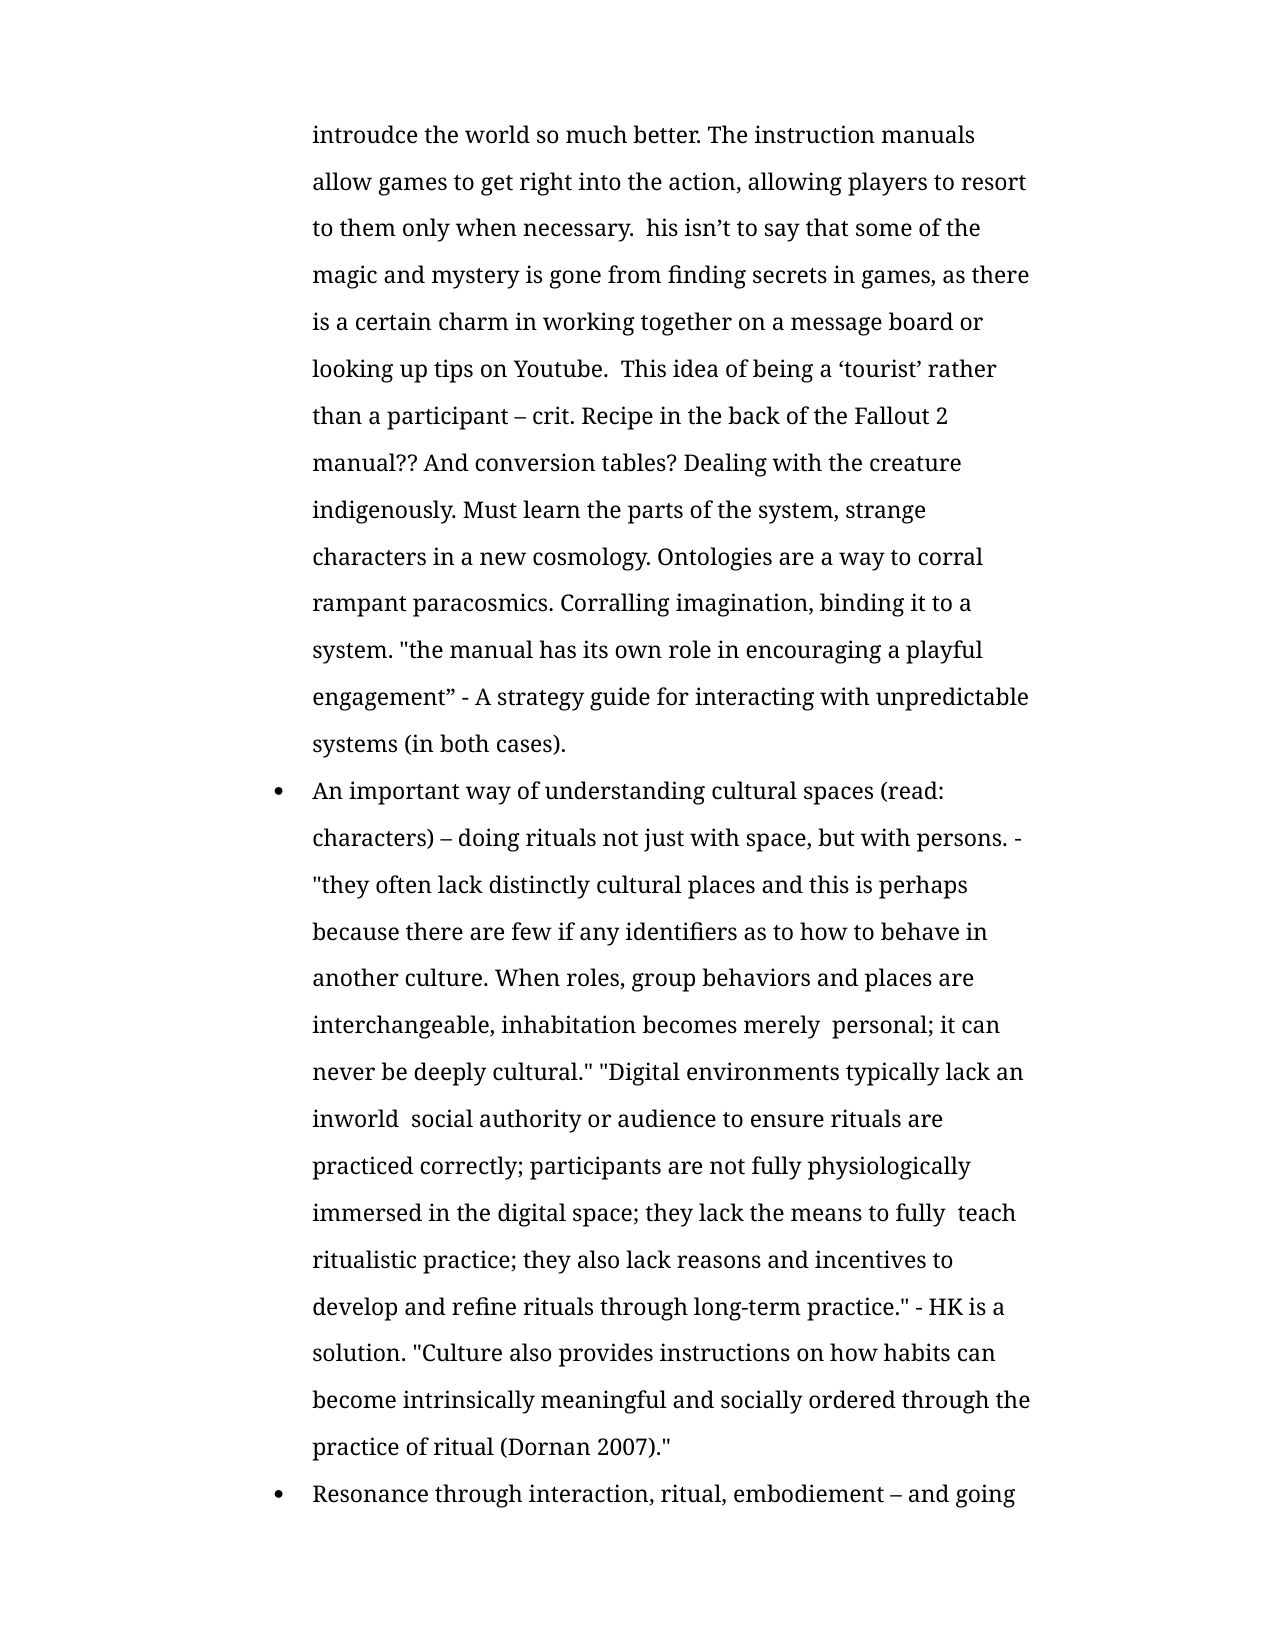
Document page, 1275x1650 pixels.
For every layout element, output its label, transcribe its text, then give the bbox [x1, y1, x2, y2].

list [274, 118, 1038, 759]
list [274, 1478, 1038, 1509]
list An important way of understanding cultural spaces (read: characters) – doing rituals not just with space, but with persons. - "they often lack distinctly cultural places and this is perhaps because there are few if any identifiers as to how to behave in another culture. When roles, group behaviors and places are interchangeable, inhabitation becomes merely personal; it can never be deeply cultural." "Digital environments typically lack an inworld social authority or audience to ensure rituals are practiced correctly; participants are not fully physiologically immersed in the digital space; they lack the means to fully teach ritualistic practice; they also lack reasons and incentives to develop and refine rituals through long-term practice." - HK is a solution. "Culture also provides instructions on how habits can become intrinsically meaningful and socially ordered through the practice of ritual (Dornan 2007)." [274, 775, 1038, 1462]
